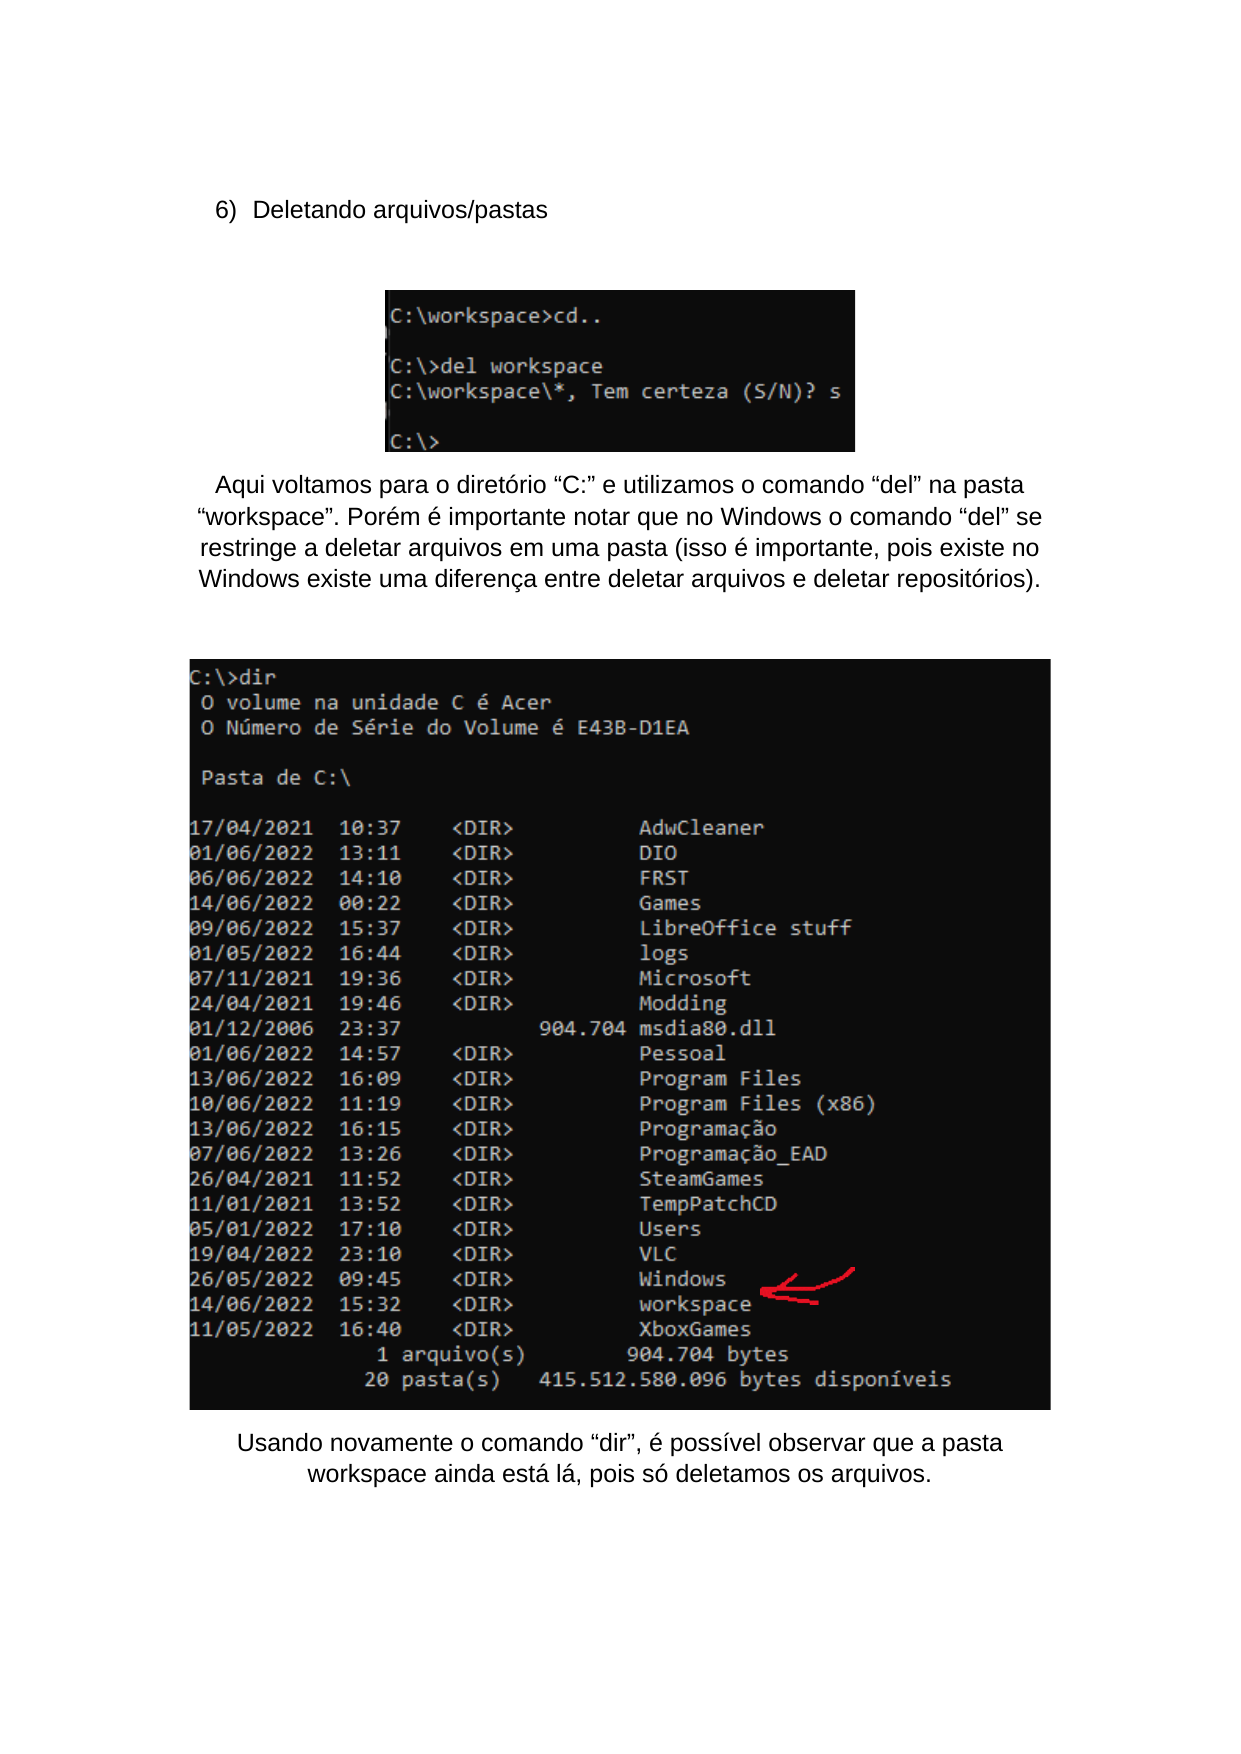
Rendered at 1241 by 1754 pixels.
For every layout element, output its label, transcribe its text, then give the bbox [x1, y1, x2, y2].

text Usando novamente o comando “dir”, é possível observar que a pasta workspace ainda está lá, pois só deletamos os arquivos. [177, 1428, 1063, 1488]
picture [189, 659, 1051, 1410]
text Aqui voltamos para o diretório “C:” e utilizamos o comando “del” na pasta “workspace”. Porém é importante notar que no Windows o comando “del” se restringe a deletar arquivos em uma pasta (isso é importante, pois existe no Windows existe uma diferença entre deletar arquivos e deletar repositórios). [177, 471, 1063, 592]
picture [385, 290, 856, 452]
list Deletando arquivos/pastas [215, 195, 1063, 224]
